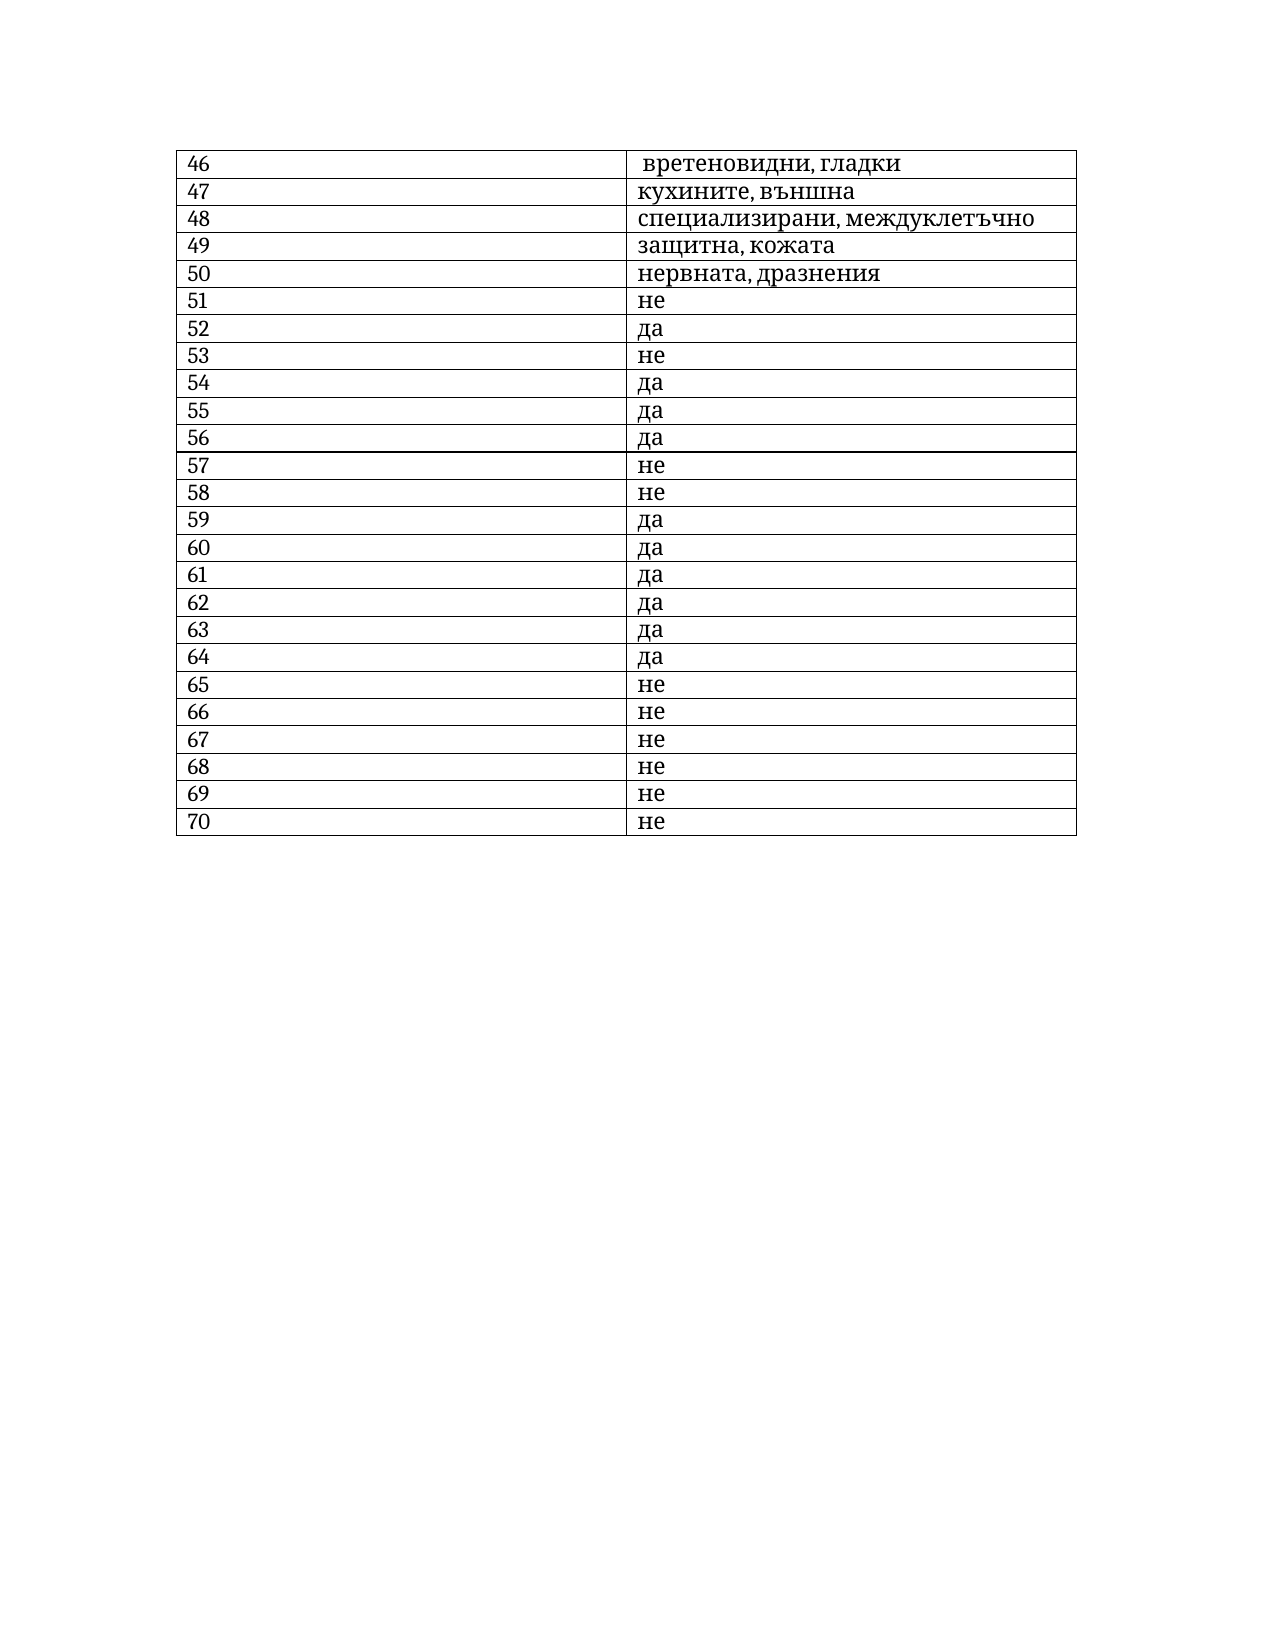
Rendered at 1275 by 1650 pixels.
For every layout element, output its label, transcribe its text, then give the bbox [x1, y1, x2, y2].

table_cell да [627, 315, 1076, 342]
table_cell не [627, 343, 1076, 369]
table_cell 61 [177, 562, 626, 588]
table_cell 69 [177, 781, 626, 807]
table_cell кухините, външна [627, 179, 1076, 205]
table_cell не [627, 809, 1076, 835]
table_cell нервната, дразнения [627, 261, 1076, 287]
table_cell 67 [177, 726, 626, 753]
table_cell 59 [177, 507, 626, 533]
table_cell 63 [177, 617, 626, 643]
table_cell не [627, 480, 1076, 506]
table_cell 47 [177, 179, 626, 205]
table_cell да [627, 398, 1076, 424]
table_cell да [627, 425, 1076, 451]
table_cell 66 [177, 699, 626, 725]
table_cell 46 [177, 151, 626, 177]
table_cell 58 [177, 480, 626, 506]
table_cell не [627, 726, 1076, 753]
table_cell защитна, кожата [627, 233, 1076, 259]
table_cell не [627, 754, 1076, 780]
table_cell вретеновидни, гладки [627, 151, 1076, 177]
table_cell 55 [177, 398, 626, 424]
table_cell 62 [177, 589, 626, 616]
table_cell да [627, 644, 1076, 671]
table_cell да [627, 370, 1076, 397]
table_cell 64 [177, 644, 626, 671]
table_cell 68 [177, 754, 626, 780]
table_cell да [627, 562, 1076, 588]
table_cell 52 [177, 315, 626, 342]
table_cell да [627, 589, 1076, 616]
table_cell 51 [177, 288, 626, 314]
table_cell 56 [177, 425, 626, 451]
table_cell 48 [177, 206, 626, 232]
table_cell 53 [177, 343, 626, 369]
table_cell да [627, 617, 1076, 643]
table_cell 49 [177, 233, 626, 259]
table_cell не [627, 453, 1076, 479]
table_cell 50 [177, 261, 626, 287]
table_cell 54 [177, 370, 626, 397]
table_cell не [627, 699, 1076, 725]
table_cell да [627, 535, 1076, 561]
table_cell 70 [177, 809, 626, 835]
table_cell 57 [177, 453, 626, 479]
table_cell специализирани, междуклетъчно [627, 206, 1076, 232]
table_cell не [627, 781, 1076, 807]
table_cell не [627, 288, 1076, 314]
table_cell да [627, 507, 1076, 533]
table_cell не [627, 672, 1076, 698]
table_cell 60 [177, 535, 626, 561]
table_cell 65 [177, 672, 626, 698]
